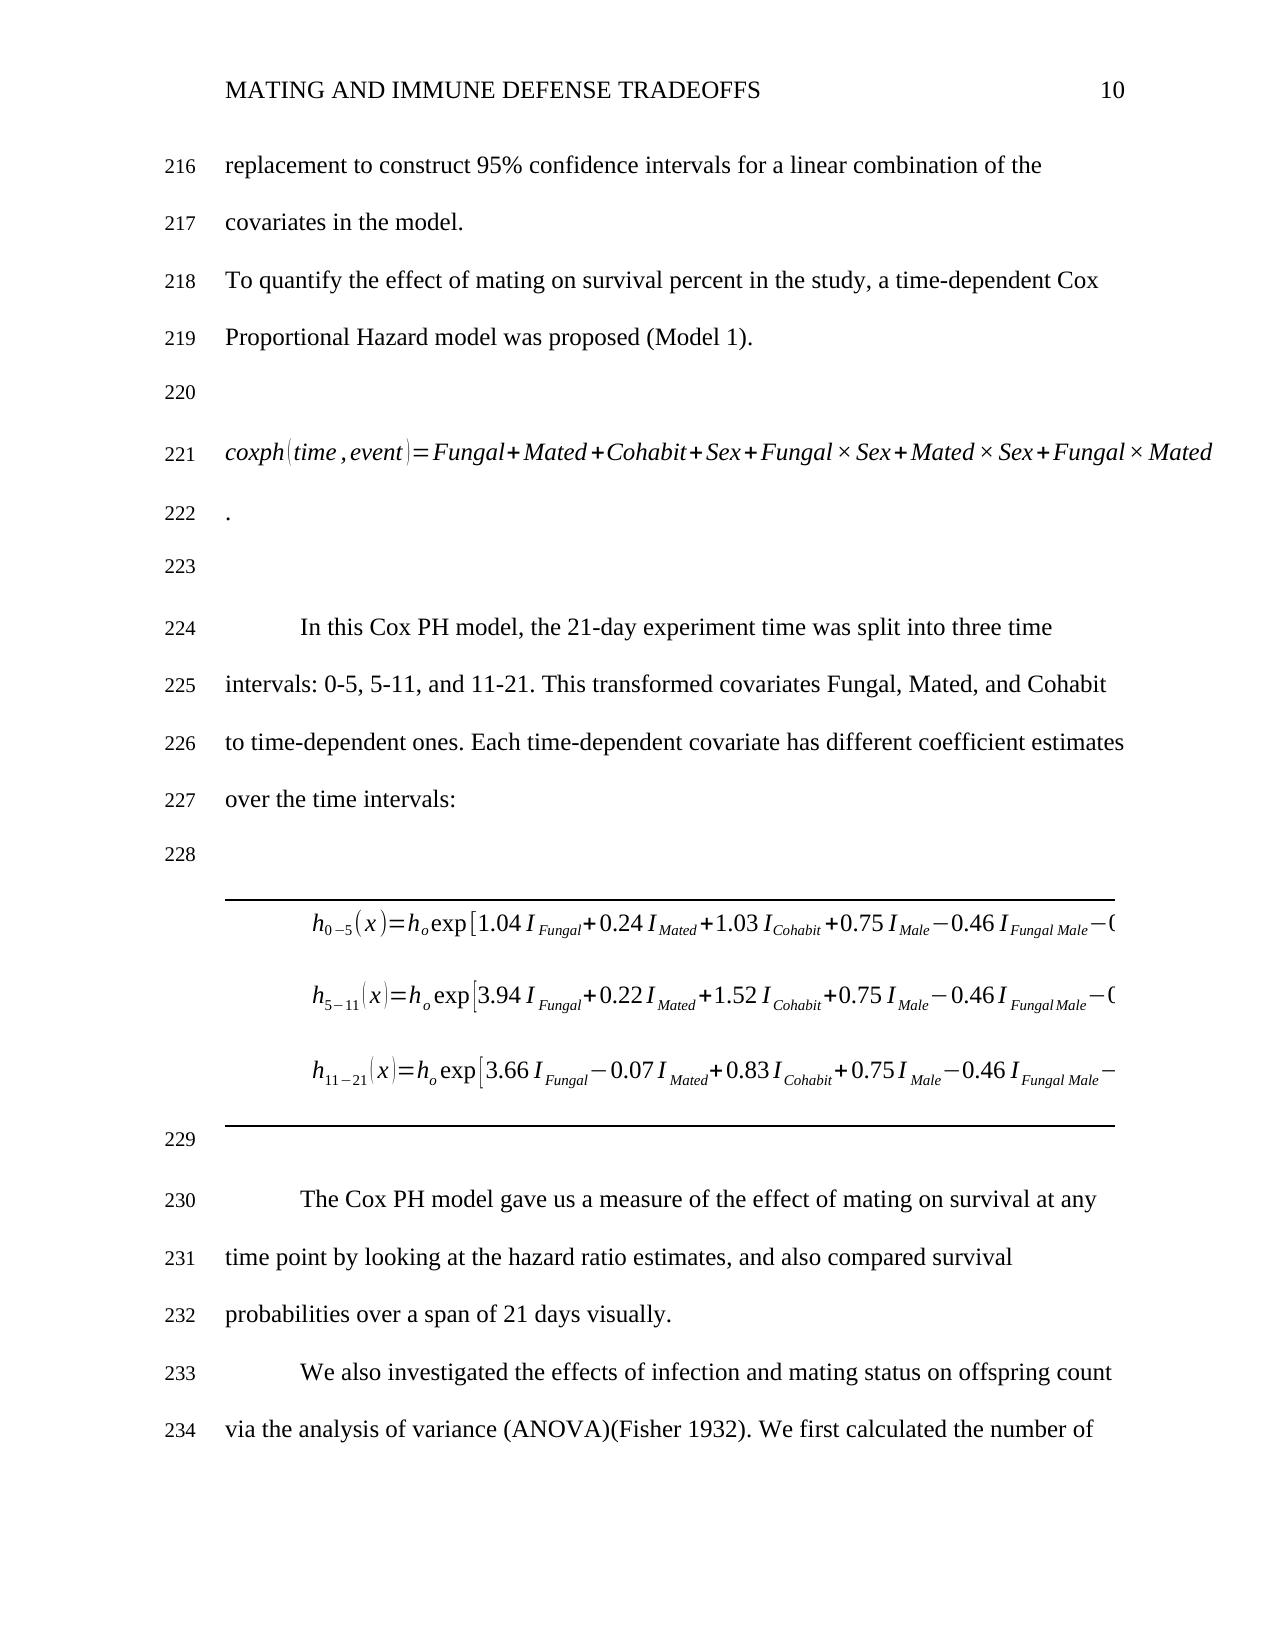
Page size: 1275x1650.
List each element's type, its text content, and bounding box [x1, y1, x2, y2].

table_header [225, 901, 1115, 974]
text To quantify the effect of mating on survival percent in the study, a time-dependent Cox Proportional Hazard model was proposed (Model 1). [225, 265, 1125, 351]
table_cell [225, 974, 1115, 1049]
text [225, 150, 1125, 236]
table_cell [225, 1050, 1115, 1125]
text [225, 1357, 1125, 1443]
text In this Cox PH model, the 21-day experiment time was split into three time intervals: 0-5, 5-11, and 11-21. This transformed covariates Fungal, Mated, and Cohabit to time-dependent ones. Each time-dependent covariate has different coefficient estimates over the time intervals: [225, 612, 1125, 813]
text . (Model 1) [225, 437, 975, 526]
text The Cox PH model gave us a measure of the effect of mating on survival at any time point by looking at the hazard ratio estimates, and also compared survival probabilities over a span of 21 days visually. [225, 1184, 1125, 1328]
